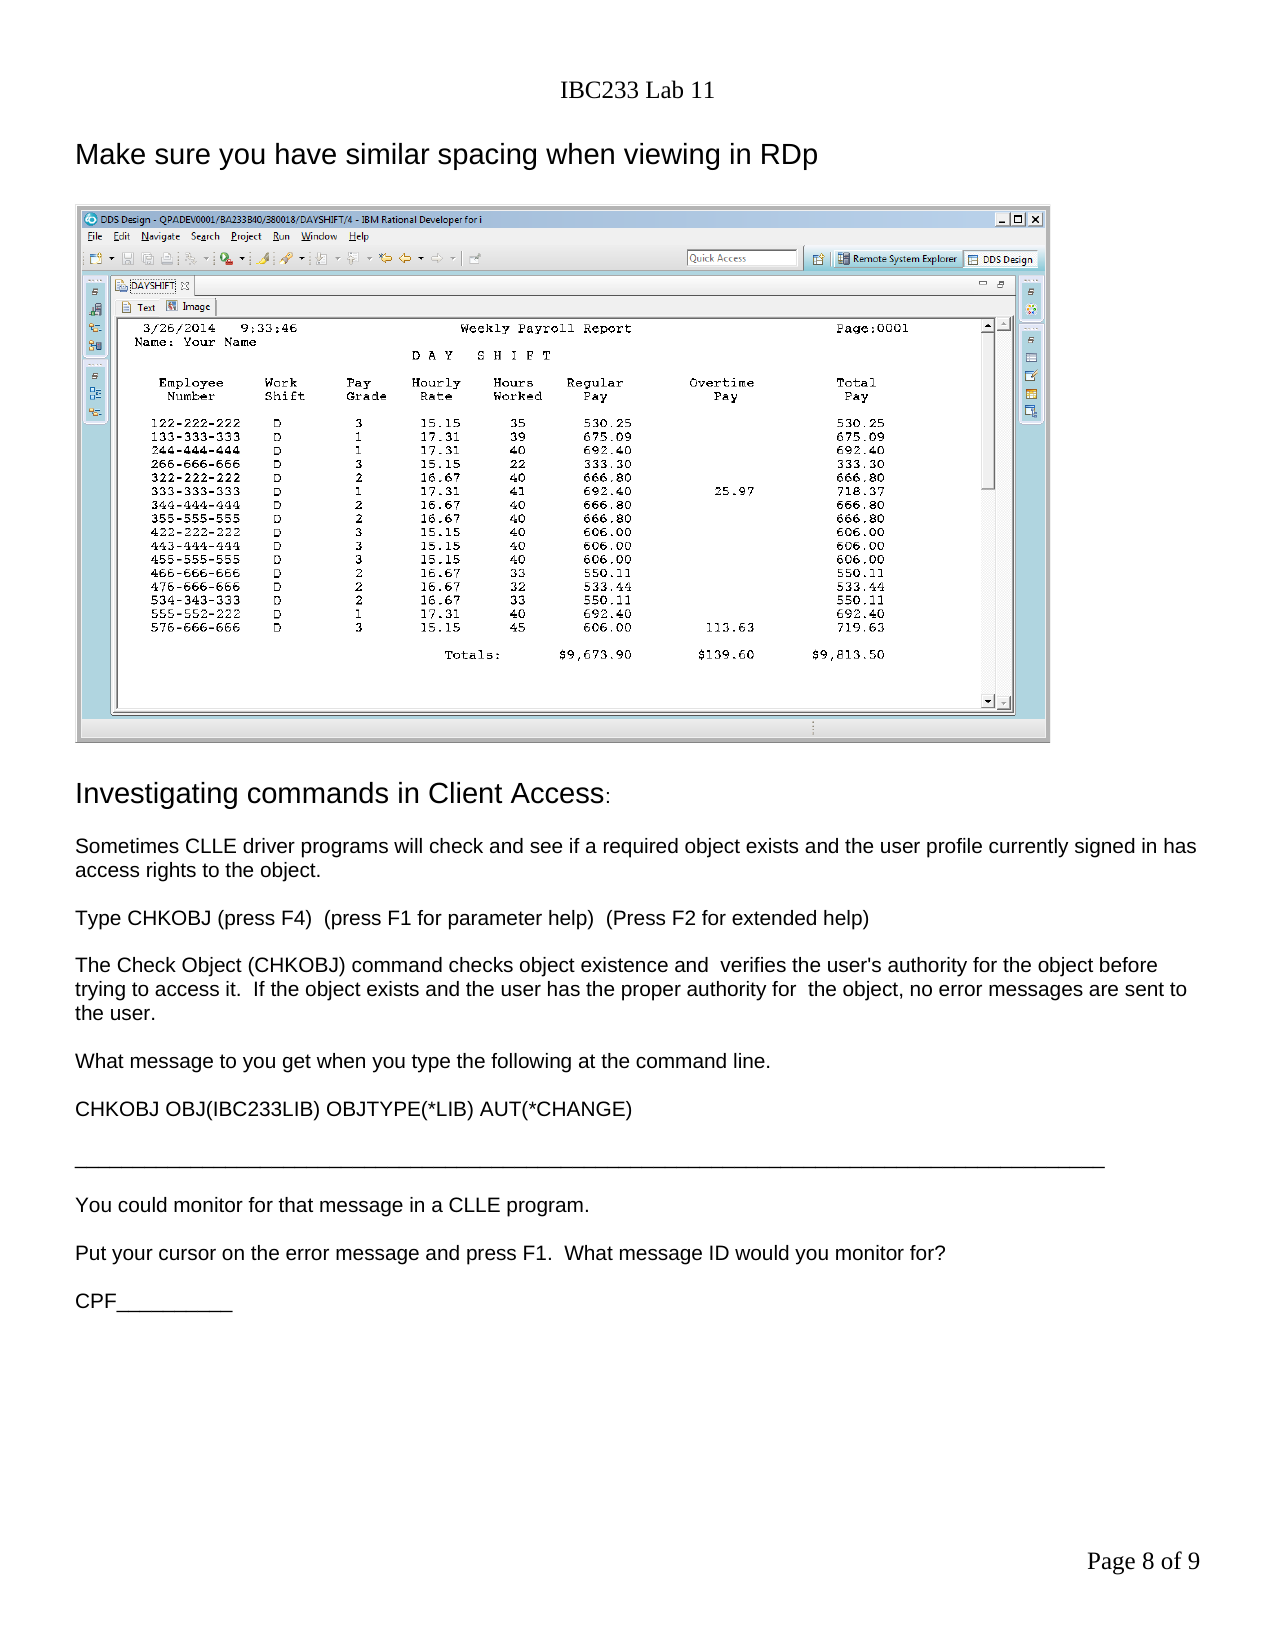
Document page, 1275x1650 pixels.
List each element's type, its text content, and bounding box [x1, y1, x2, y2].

text What message to you get when you type the following at the command line. [75, 1049, 1200, 1073]
text You could monitor for that message in a CLLE program. [75, 1193, 1200, 1217]
text CPF__________ [75, 1289, 1200, 1313]
text _________________________________________________________________________________________ [75, 1145, 1200, 1169]
picture [75, 204, 1050, 743]
text Put your cursor on the error message and press F1. What message ID would you monitor for? [75, 1241, 1200, 1265]
text Investigating commands in Client Access: [75, 776, 1200, 809]
text CHKOBJ OBJ(IBC233LIB) OBJTYPE(*LIB) AUT(*CHANGE) [75, 1097, 1200, 1121]
text The Check Object (CHKOBJ) command checks object existence and verifies the user's authority for the object before trying to access it. If the object exists and the user has the proper authority for the object, no error messages are sent to the user. [75, 953, 1200, 1025]
text Make sure you have similar spacing when viewing in RDp [75, 137, 1200, 171]
text Type CHKOBJ (press F4) (press F1 for parameter help) (Press F2 for extended help) [75, 905, 1200, 929]
text Sometimes CLLE driver programs will check and see if a required object exists and the user profile currently signed in has access rights to the object. [75, 833, 1200, 881]
